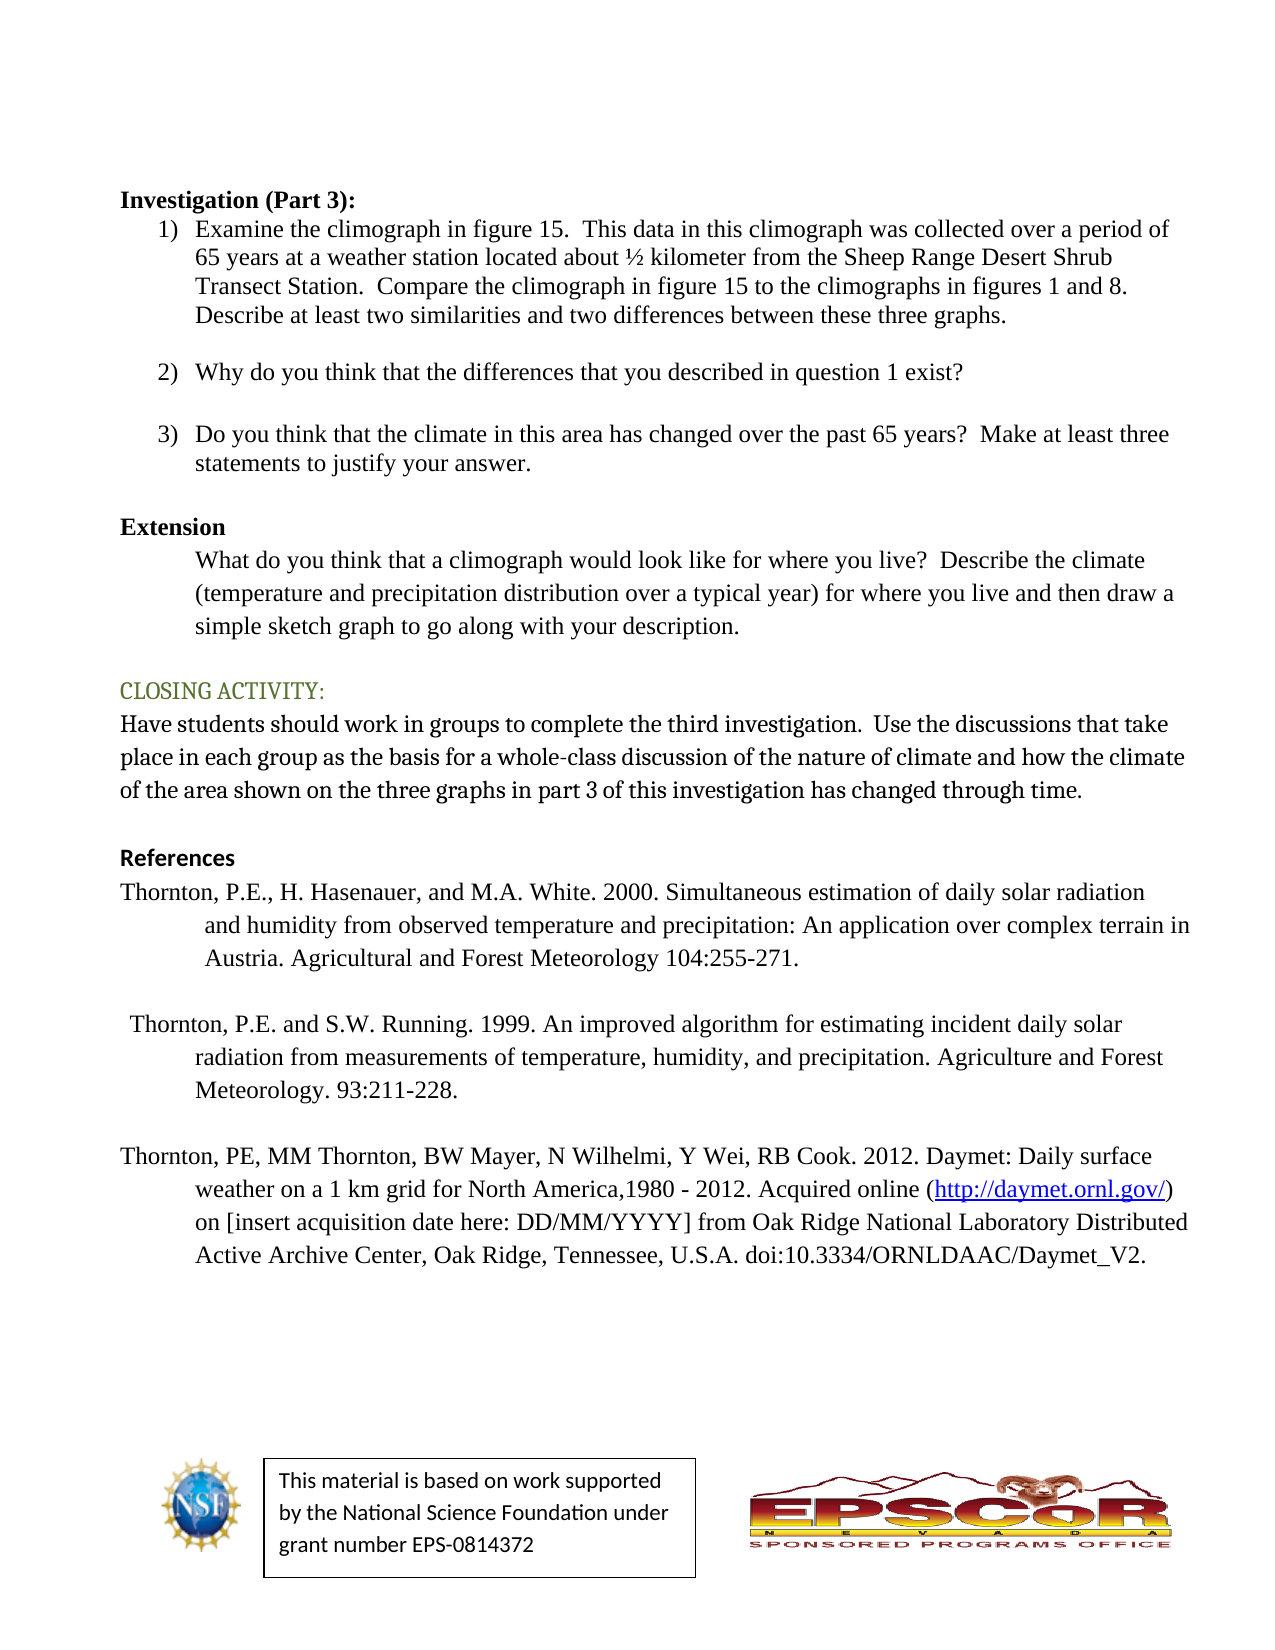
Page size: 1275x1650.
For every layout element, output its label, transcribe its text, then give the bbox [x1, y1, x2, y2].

text Thornton, P.E. and S.W. Running. 1999. An improved algorithm for estimating incident daily solar [129, 1009, 1200, 1038]
list Do you think that the climate in this area has changed over the past 65 years? Make at least three statements to justify your answer. [157, 419, 1200, 477]
list Examine the climograph in figure 15. This data in this climograph was collected over a period of 65 years at a weather station located about ½ kilometer from the Sheep Range Desert Shrub Transect Station. Compare the climograph in figure 15 to the climographs in figures 1 and 8. Describe at least two similarities and two differences between these three graphs. [157, 214, 1200, 329]
list Why do you think that the differences that you described in question 1 exist? [157, 357, 1200, 386]
text Extension [120, 512, 1200, 540]
text Have students should work in groups to complete the third investigation. Use the discussions that take place in each group as the basis for a whole-class discussion of the nature of climate and how the climate of the area shown on the three graphs in part 3 of this investigation has changed through time. [120, 710, 1200, 804]
text radiation from measurements of temperature, humidity, and precipitation. Agriculture and Forest Meteorology. 93:211-228. [195, 1042, 1200, 1104]
text What do you think that a climograph would look like for where you live? Describe the climate (temperature and precipitation distribution over a typical year) for where you live and then draw a simple sketch graph to go along with your description. [195, 545, 1200, 639]
text Thornton, PE, MM Thornton, BW Mayer, N Wilhelmi, Y Wei, RB Cook. 2012. Daymet: Daily surface [120, 1141, 1200, 1170]
text weather on a 1 km grid for North America,1980 - 2012. Acquired online (http://daymet.ornl.gov/) on [insert acquisition date here: DD/MM/YYYY] from Oak Ridge National Laboratory Distributed Active Archive Center, Oak Ridge, Tennessee, U.S.A. doi:10.3334/ORNLDAAC/Daymet_V2. [195, 1174, 1200, 1269]
picture [161, 1458, 241, 1552]
text References [120, 842, 1200, 872]
text CLOSING ACTIVITY: [120, 677, 1200, 706]
text Investigation (Part 3): [120, 185, 1200, 214]
text and humidity from observed temperature and precipitation: An application over complex terrain in Austria. Agricultural and Forest Meteorology 104:255-271. [204, 910, 1200, 972]
picture [737, 1472, 1185, 1552]
text Thornton, P.E., H. Hasenauer, and M.A. White. 2000. Simultaneous estimation of daily solar radiation [120, 877, 1200, 906]
